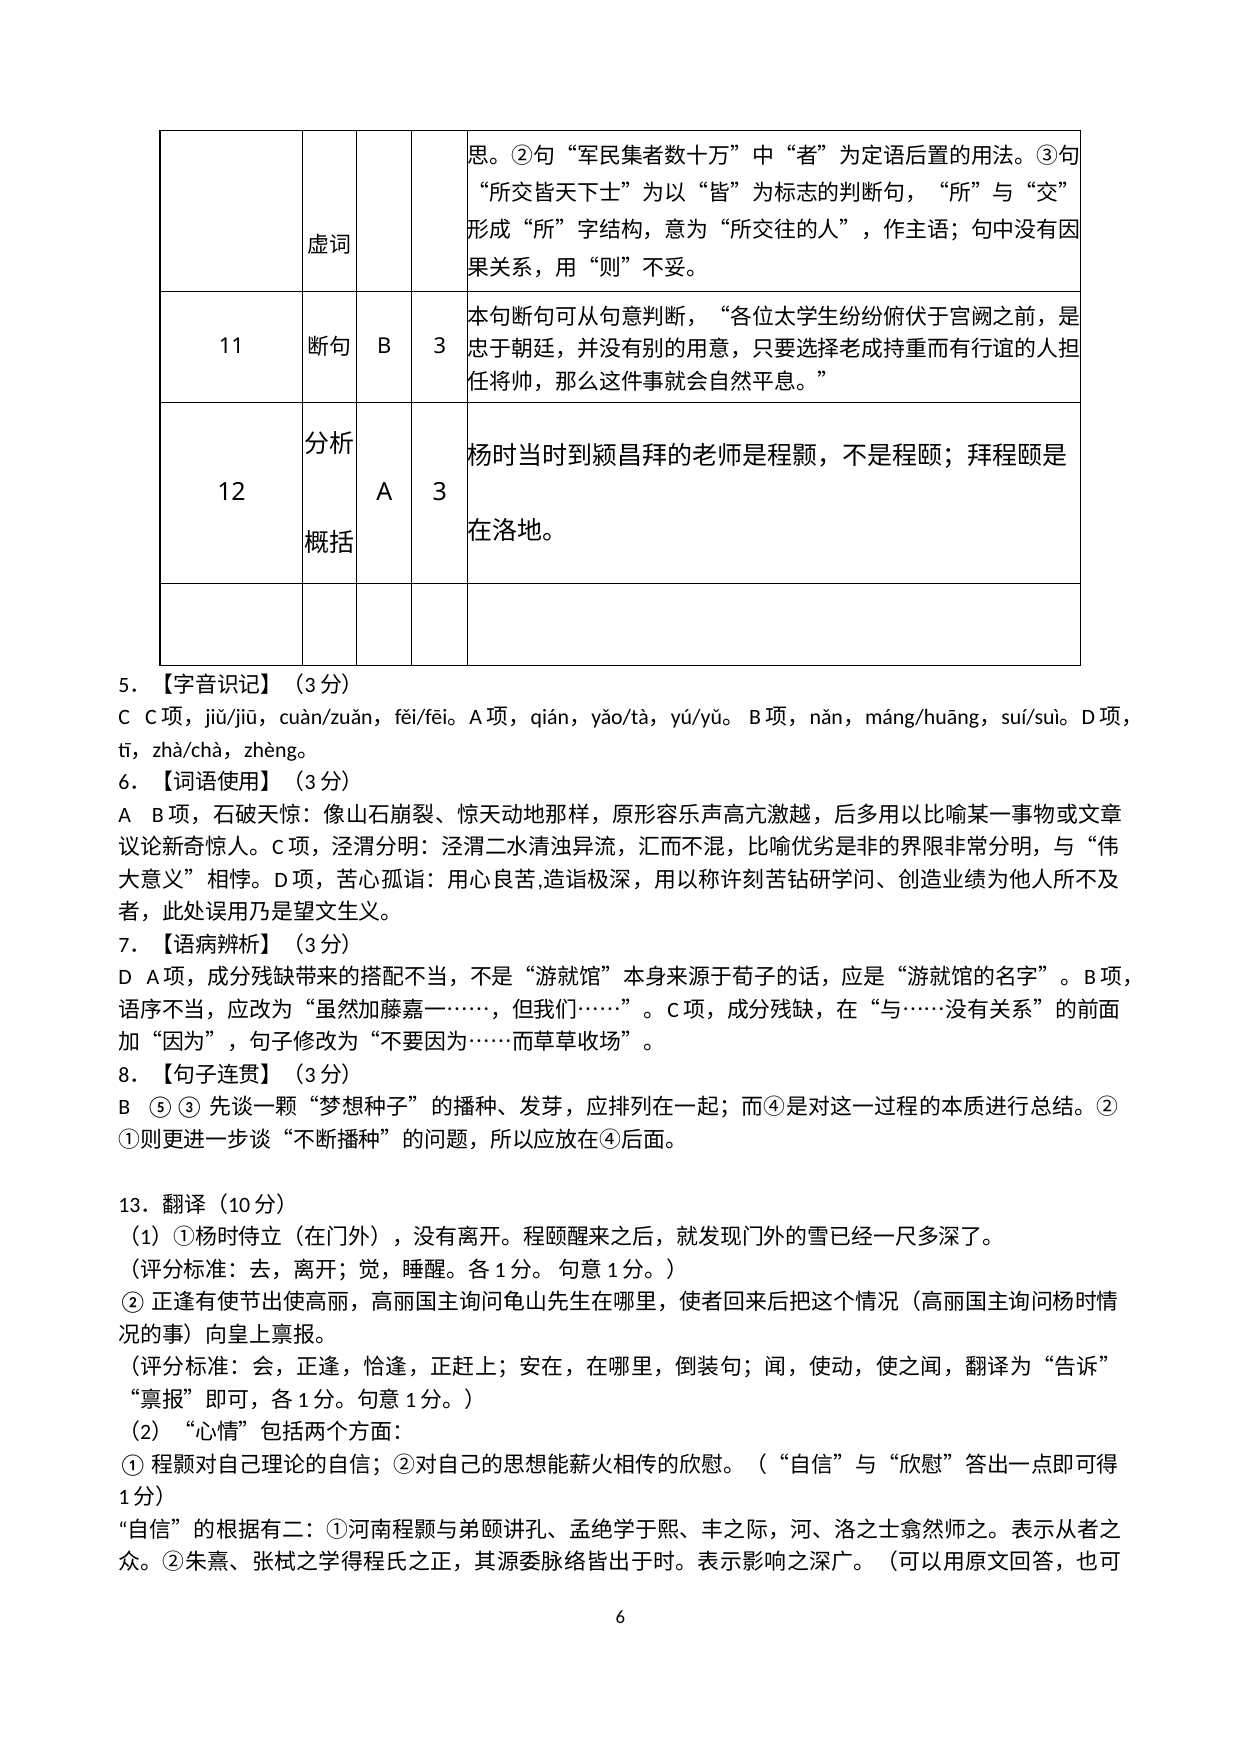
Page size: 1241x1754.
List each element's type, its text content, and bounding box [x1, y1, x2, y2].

text ①程颢对自己理论的自信；②对自己的思想能薪火相传的欣慰。（“自信”与“欣慰”答出一点即可得1分） [118, 1446, 1122, 1511]
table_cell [468, 131, 1080, 291]
text 7．【语病辨析】（3分） [118, 926, 1122, 959]
table_cell 3 [412, 131, 467, 291]
text B ⑤③先谈一颗“梦想种子”的播种、发芽，应排列在一起；而④是对这一过程的本质进行总结。②①则更进一步谈“不断播种”的问题，所以应放在④后面。 [118, 1089, 1122, 1154]
text C C项，jiǔ/jiū，cuàn/zuǎn，fěi/fēi。A项，qián，yǎo/tà，yú/yǔ。 B项，nǎn，máng/huāng，suí/suì。D项，tī，zhà/chà，zhèng。 [118, 699, 1122, 764]
table_cell A [357, 403, 411, 583]
text 8．【句子连贯】（3分） [118, 1056, 1122, 1089]
table_cell [412, 584, 467, 665]
text （评分标准：去，离开；觉，睡醒。各1分。 句意1分。） [118, 1251, 1122, 1284]
table_cell 杨时当时到颍昌拜的老师是程颢，不是程颐；拜程颐是在洛地。 [468, 403, 1080, 583]
table_cell [161, 584, 302, 665]
text D A项，成分残缺带来的搭配不当，不是“游就馆”本身来源于荀子的话，应是“游就馆的名字”。B项，语序不当，应改为“虽然加藤嘉一……，但我们……”。C项，成分残缺，在“与……没有关系”的前面加“因为”，句子修改为“不要因为……而草草收场”。 [118, 959, 1122, 1056]
table_cell 3 [412, 403, 467, 583]
table_cell 10 [161, 131, 302, 291]
text ②正逢有使节出使高丽，高丽国主询问龟山先生在哪里，使者回来后把这个情况（高丽国主询问杨时情况的事）向皇上禀报。 [118, 1284, 1122, 1349]
table_cell [468, 584, 1080, 665]
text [118, 1511, 1122, 1576]
table_cell 断句 [303, 292, 356, 402]
table_cell [357, 584, 411, 665]
text （评分标准：会，正逢，恰逢，正赶上；安在，在哪里，倒装句；闻，使动，使之闻，翻译为“告诉”“禀报”即可，各1分。句意1分。） [118, 1349, 1122, 1414]
table_cell 3 [412, 292, 467, 402]
text 6．【词语使用】（3分） [118, 764, 1122, 796]
table_cell [303, 584, 356, 665]
table_cell 11 [161, 292, 302, 402]
text A B项，石破天惊：像山石崩裂、惊天动地那样，原形容乐声高亢激越，后多用以比喻某一事物或文章议论新奇惊人。C项，泾渭分明：泾渭二水清浊异流，汇而不混，比喻优劣是非的界限非常分明，与“伟大意义”相悖。D项，苦心孤诣：用心良苦,造诣极深，用以称许刻苦钻研学问、创造业绩为他人所不及者，此处误用乃是望文生义。 [118, 796, 1122, 926]
text （1）①杨时侍立（在门外），没有离开。程颐醒来之后，就发现门外的雪已经一尺多深了。 [118, 1219, 1122, 1251]
table_cell 分析 概括 [303, 403, 356, 583]
text 5．【字音识记】（3分） [118, 666, 1122, 699]
text 13．翻译（10分） [118, 1186, 1122, 1219]
table_cell 12 [161, 403, 302, 583]
text （2）“心情”包括两个方面： [118, 1414, 1122, 1446]
table_cell B [357, 292, 411, 402]
table_cell D [357, 131, 411, 291]
table_cell 文言 虚词 [303, 131, 356, 291]
table_cell 本句断句可从句意判断，“各位太学生纷纷俯伏于宫阙之前，是忠于朝廷，并没有别的用意，只要选择老成持重而有行谊的人担任将帅，那么这件事就会自然平息。” [468, 292, 1080, 402]
